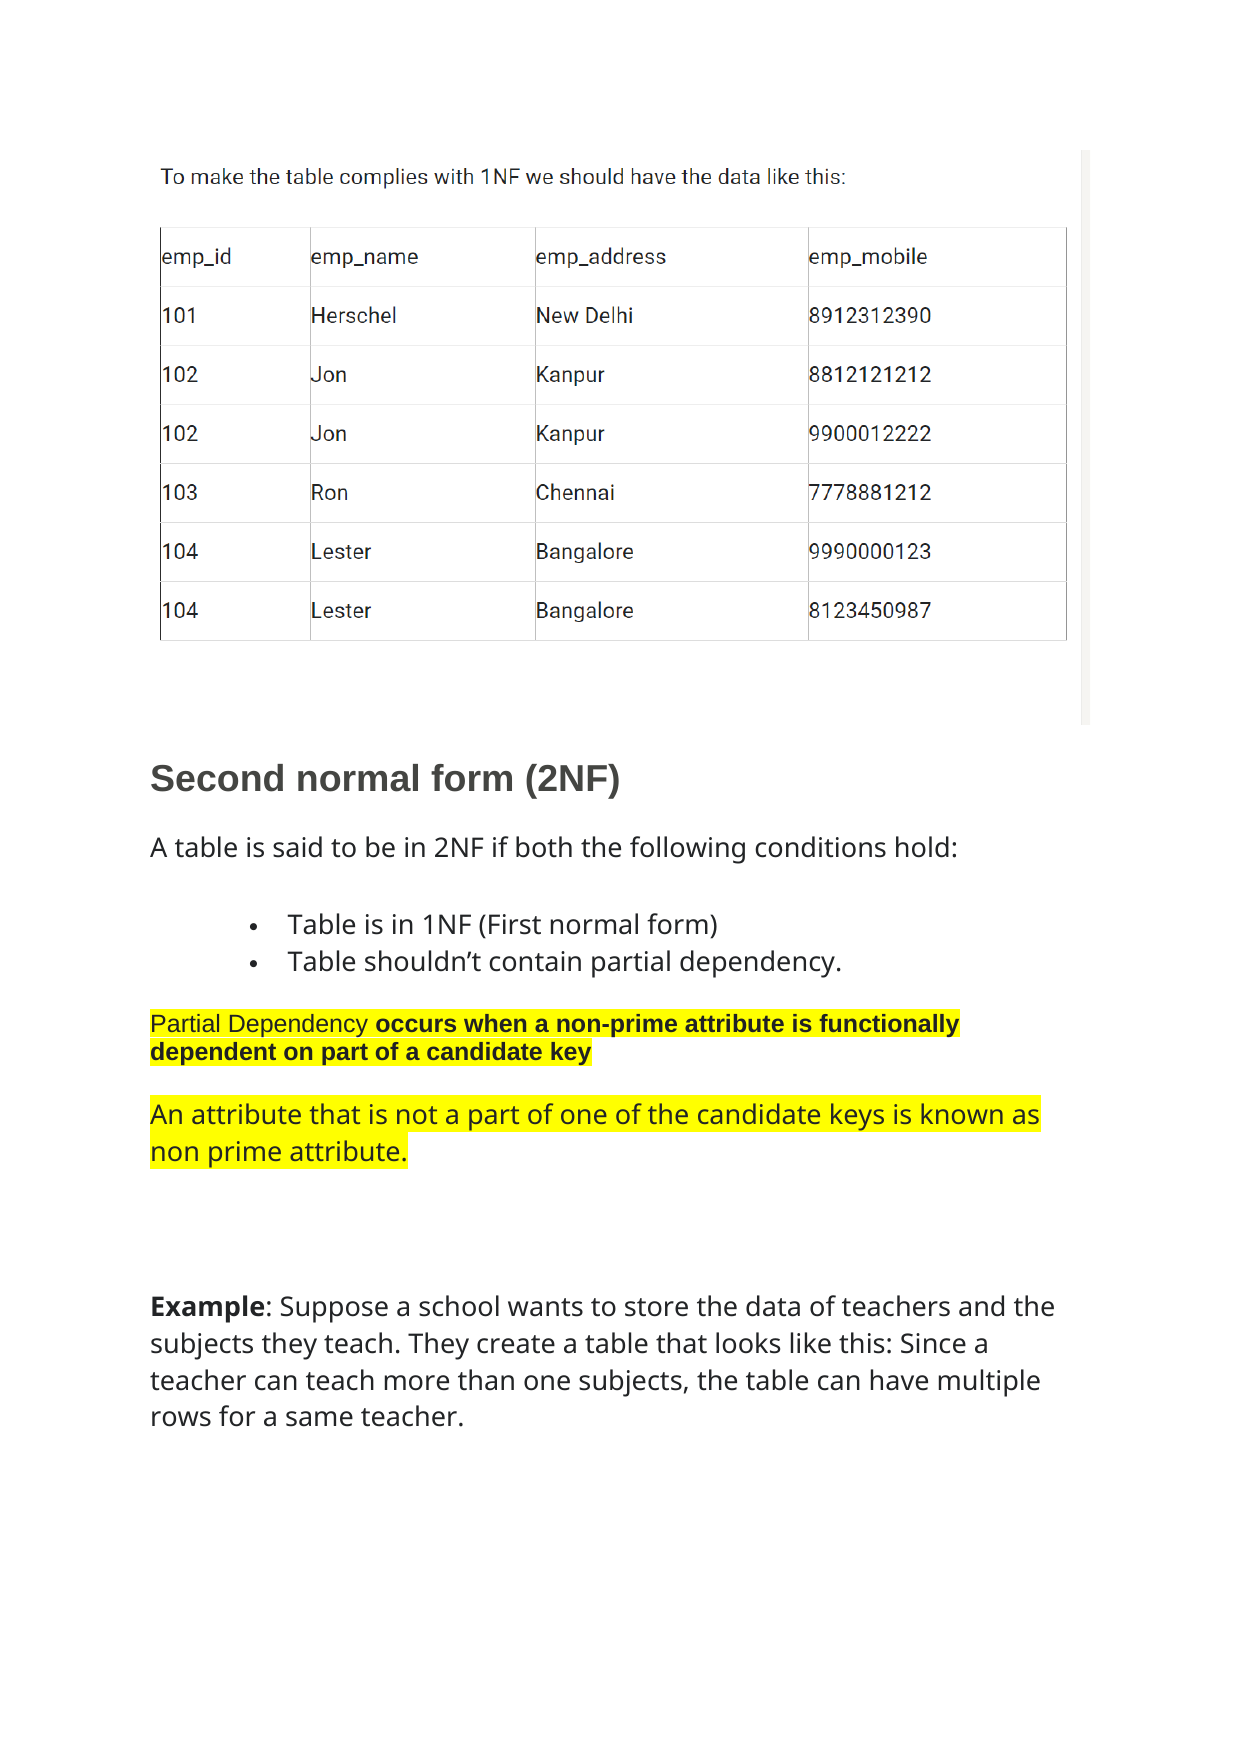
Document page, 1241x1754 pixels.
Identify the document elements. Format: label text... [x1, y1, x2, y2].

subtitle Second normal form (2NF) [150, 756, 1090, 799]
picture [150, 150, 1091, 725]
list Table is in 1NF (First normal form) [250, 906, 1090, 943]
text Partial Dependency occurs when a non-prime attribute is functionally dependent on part of a candidate key [150, 1009, 1090, 1066]
list Table shouldn’t contain partial dependency. [250, 943, 1090, 979]
text An attribute that is not a part of one of the candidate keys is known as non prime attribute. [408, 1095, 1090, 1169]
text Example: Suppose a school wants to store the data of teachers and the subjects they teach. They create a table that looks like this: Since a teacher can teach more than one subjects, the table can have multiple rows for a same teacher. [464, 1287, 1090, 1435]
text A table is said to be in 2NF if both the following conditions hold: [150, 828, 1090, 865]
